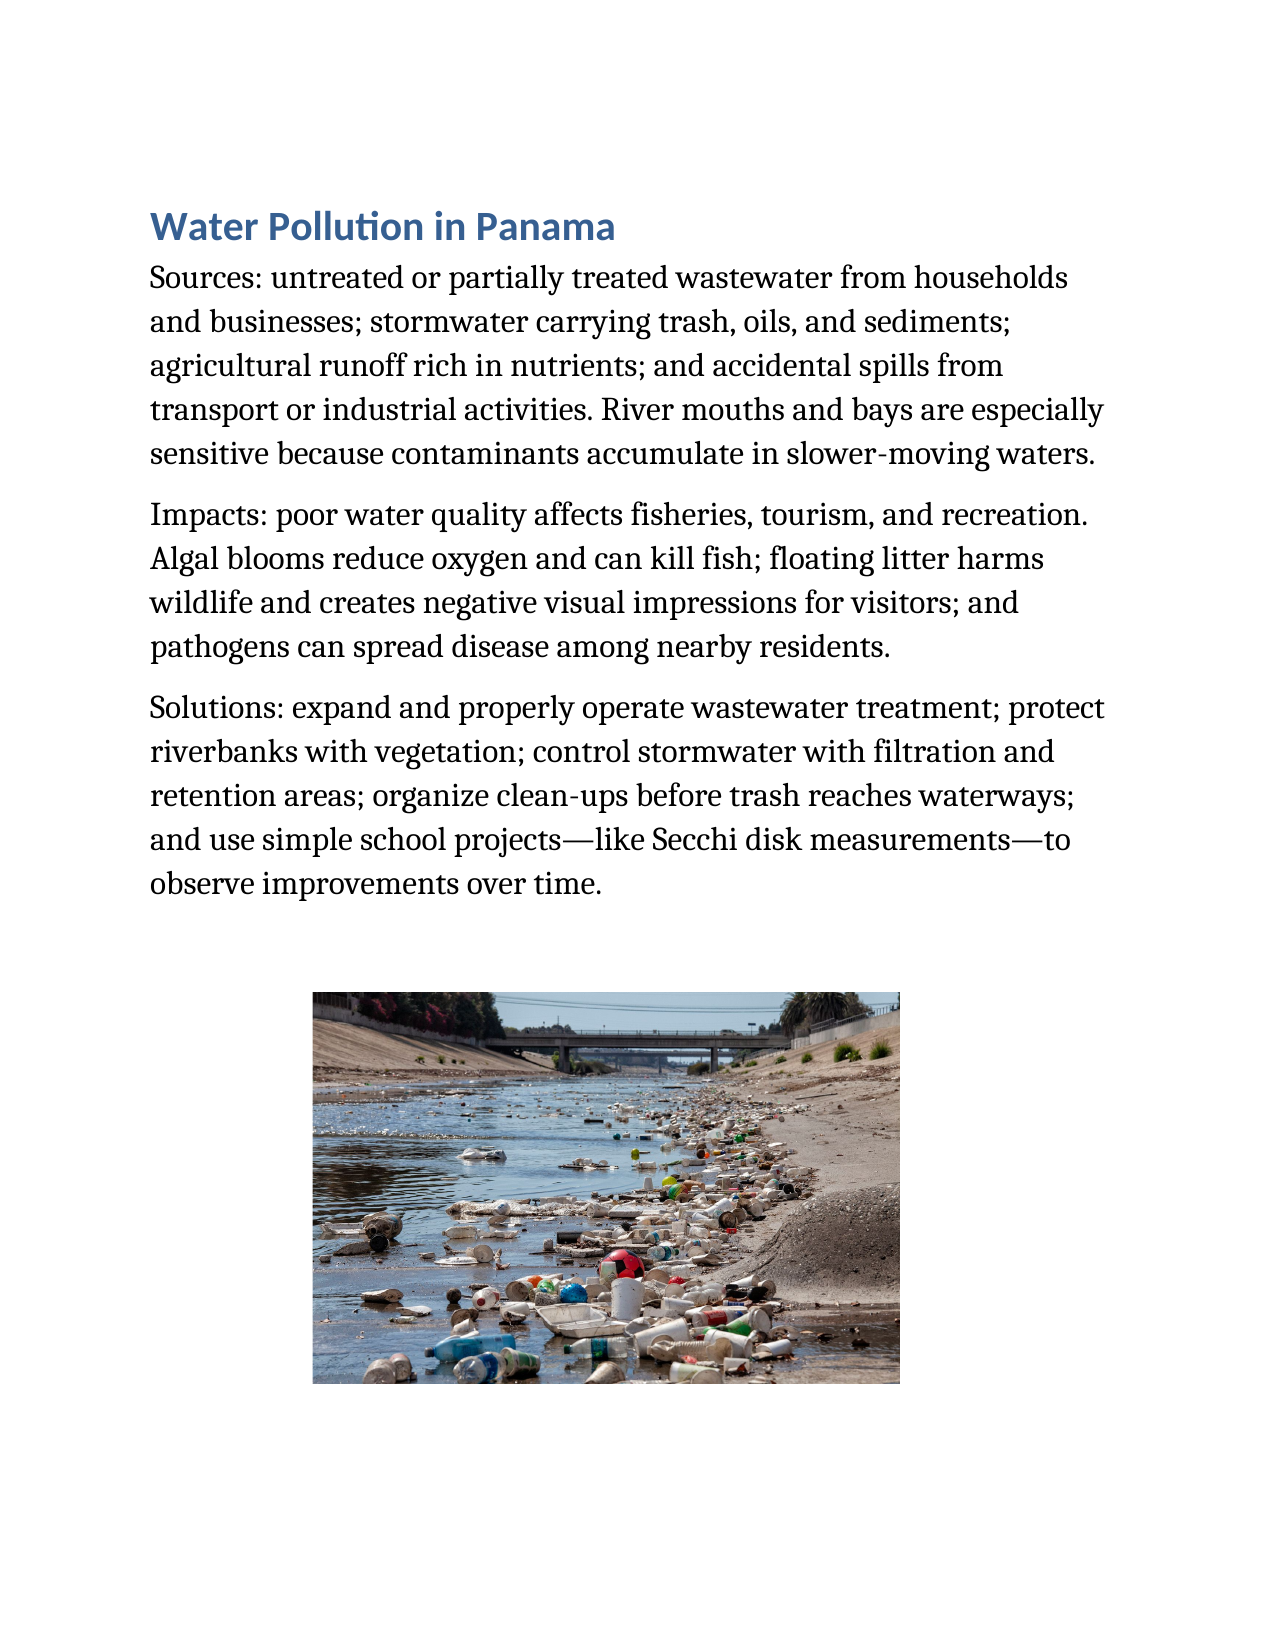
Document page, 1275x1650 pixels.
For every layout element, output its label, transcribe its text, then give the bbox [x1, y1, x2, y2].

text Solutions: expand and properly operate wastewater treatment; protect riverbanks with vegetation; control stormwater with filtration and retention areas; organize clean‑ups before trash reaches waterways; and use simple school projects—like Secchi disk measurements—to observe improvements over time. [150, 688, 1125, 903]
subtitle Water Pollution in Panama [150, 200, 1125, 251]
picture [312, 992, 900, 1384]
text Impacts: poor water quality affects fisheries, tourism, and recreation. Algal blooms reduce oxygen and can kill fish; floating litter harms wildlife and creates negative visual impressions for visitors; and pathogens can spread disease among nearby residents. [150, 495, 1125, 666]
text Sources: untreated or partially treated wastewater from households and businesses; stormwater carrying trash, oils, and sediments; agricultural runoff rich in nutrients; and accidental spills from transport or industrial activities. River mouths and bays are especially sensitive because contaminants accumulate in slower‑moving waters. [150, 258, 1125, 473]
